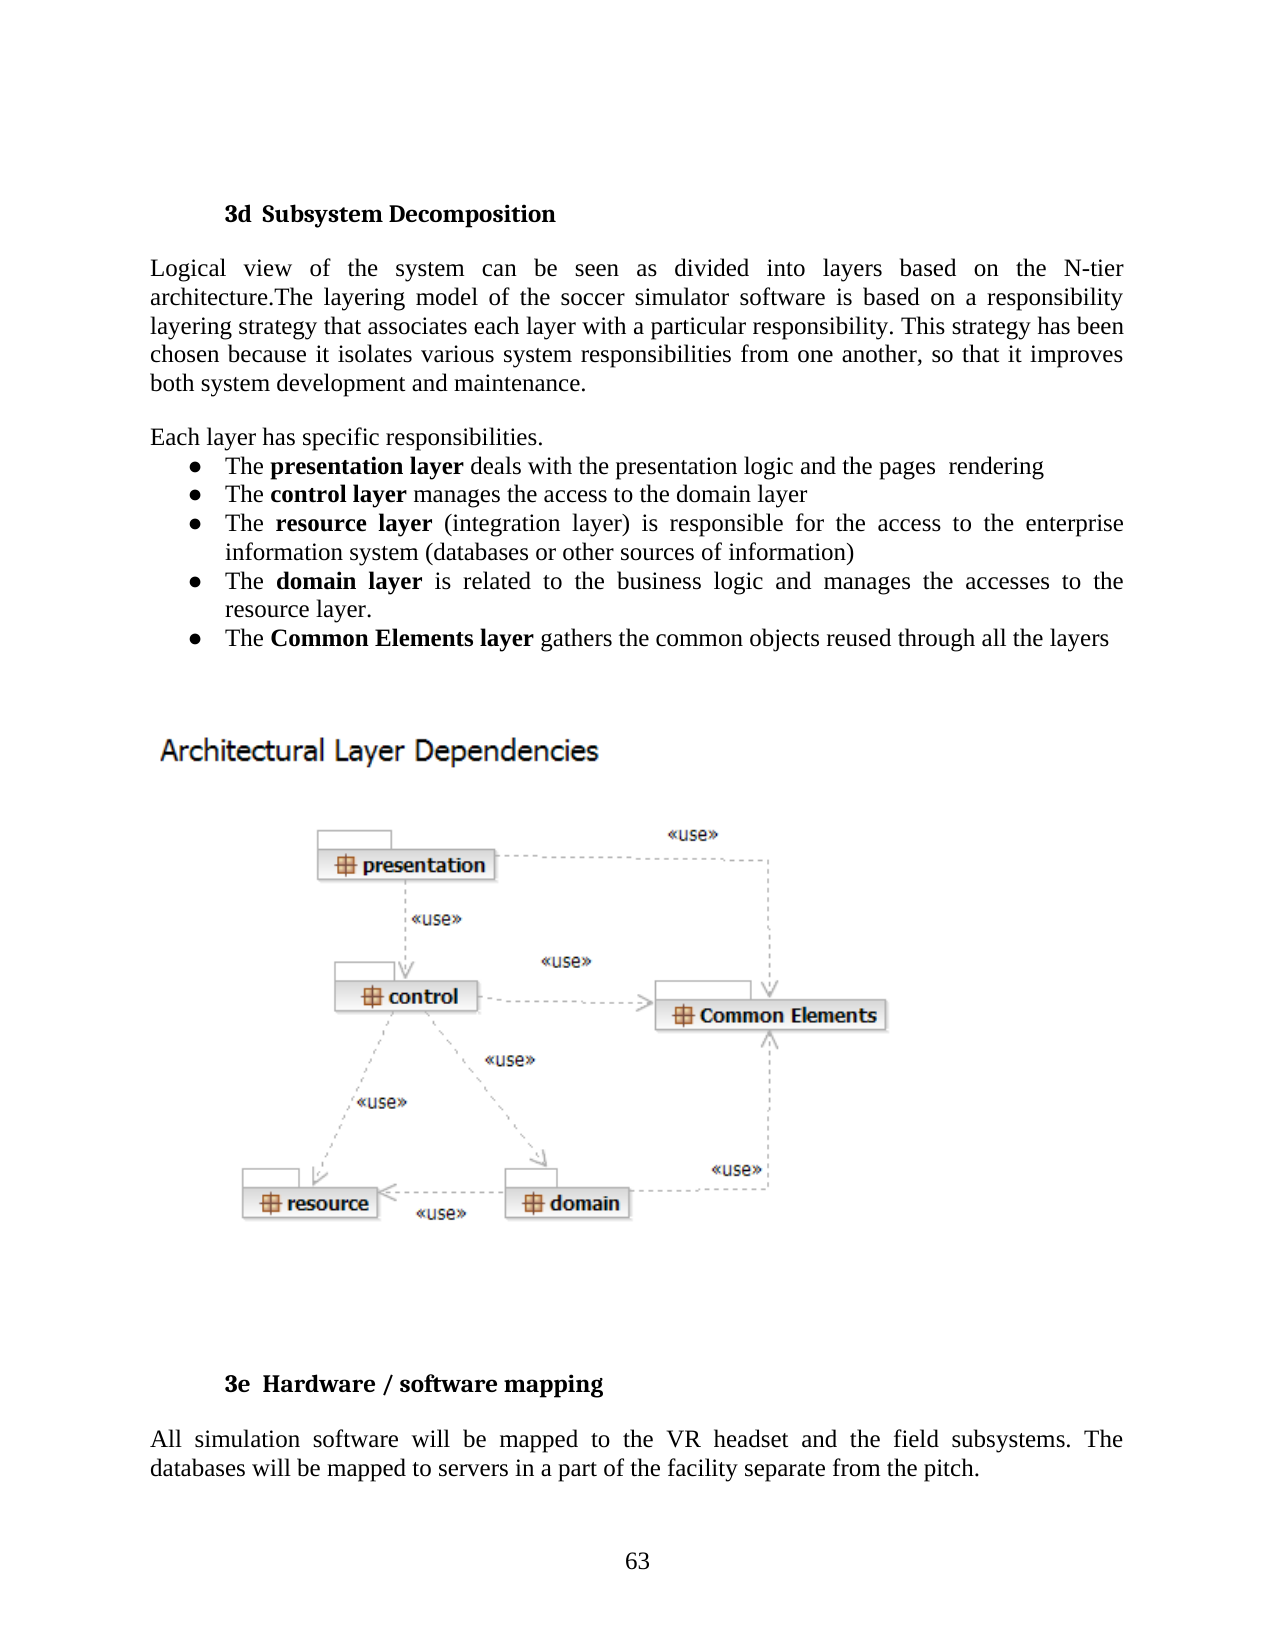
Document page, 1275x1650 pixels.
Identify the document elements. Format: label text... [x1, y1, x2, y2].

list The presentation layer deals with the presentation logic and the pages rendering [187, 451, 1125, 479]
text Each layer has specific responsibilities. [150, 422, 1125, 451]
list The resource layer (integration layer) is responsible for the access to the enterprise information system (databases or other sources of information) [187, 508, 1125, 566]
list The domain layer is related to the business logic and manages the accesses to the resource layer. [187, 566, 1125, 623]
list The control layer manages the access to the domain layer [187, 479, 1125, 508]
text Logical view of the system can be seen as divided into layers based on the N-tier architecture.The layering model of the soccer simulator software is based on a responsibility layering strategy that associates each layer with a particular responsibility. This strategy has been chosen because it isolates various system responsibilities from one another, so that it improves both system development and maintenance. [150, 253, 1125, 397]
subtitle Subsystem Decomposition [225, 199, 1125, 228]
picture [150, 730, 902, 1242]
list The Common Elements layer gathers the common objects reused through all the layers [187, 623, 1125, 652]
subtitle Hardware / software mapping [225, 1370, 1125, 1399]
text All simulation software will be mapped to the VR headset and the field subsystems. The databases will be mapped to servers in a part of the facility separate from the pitch. [150, 1424, 1125, 1481]
